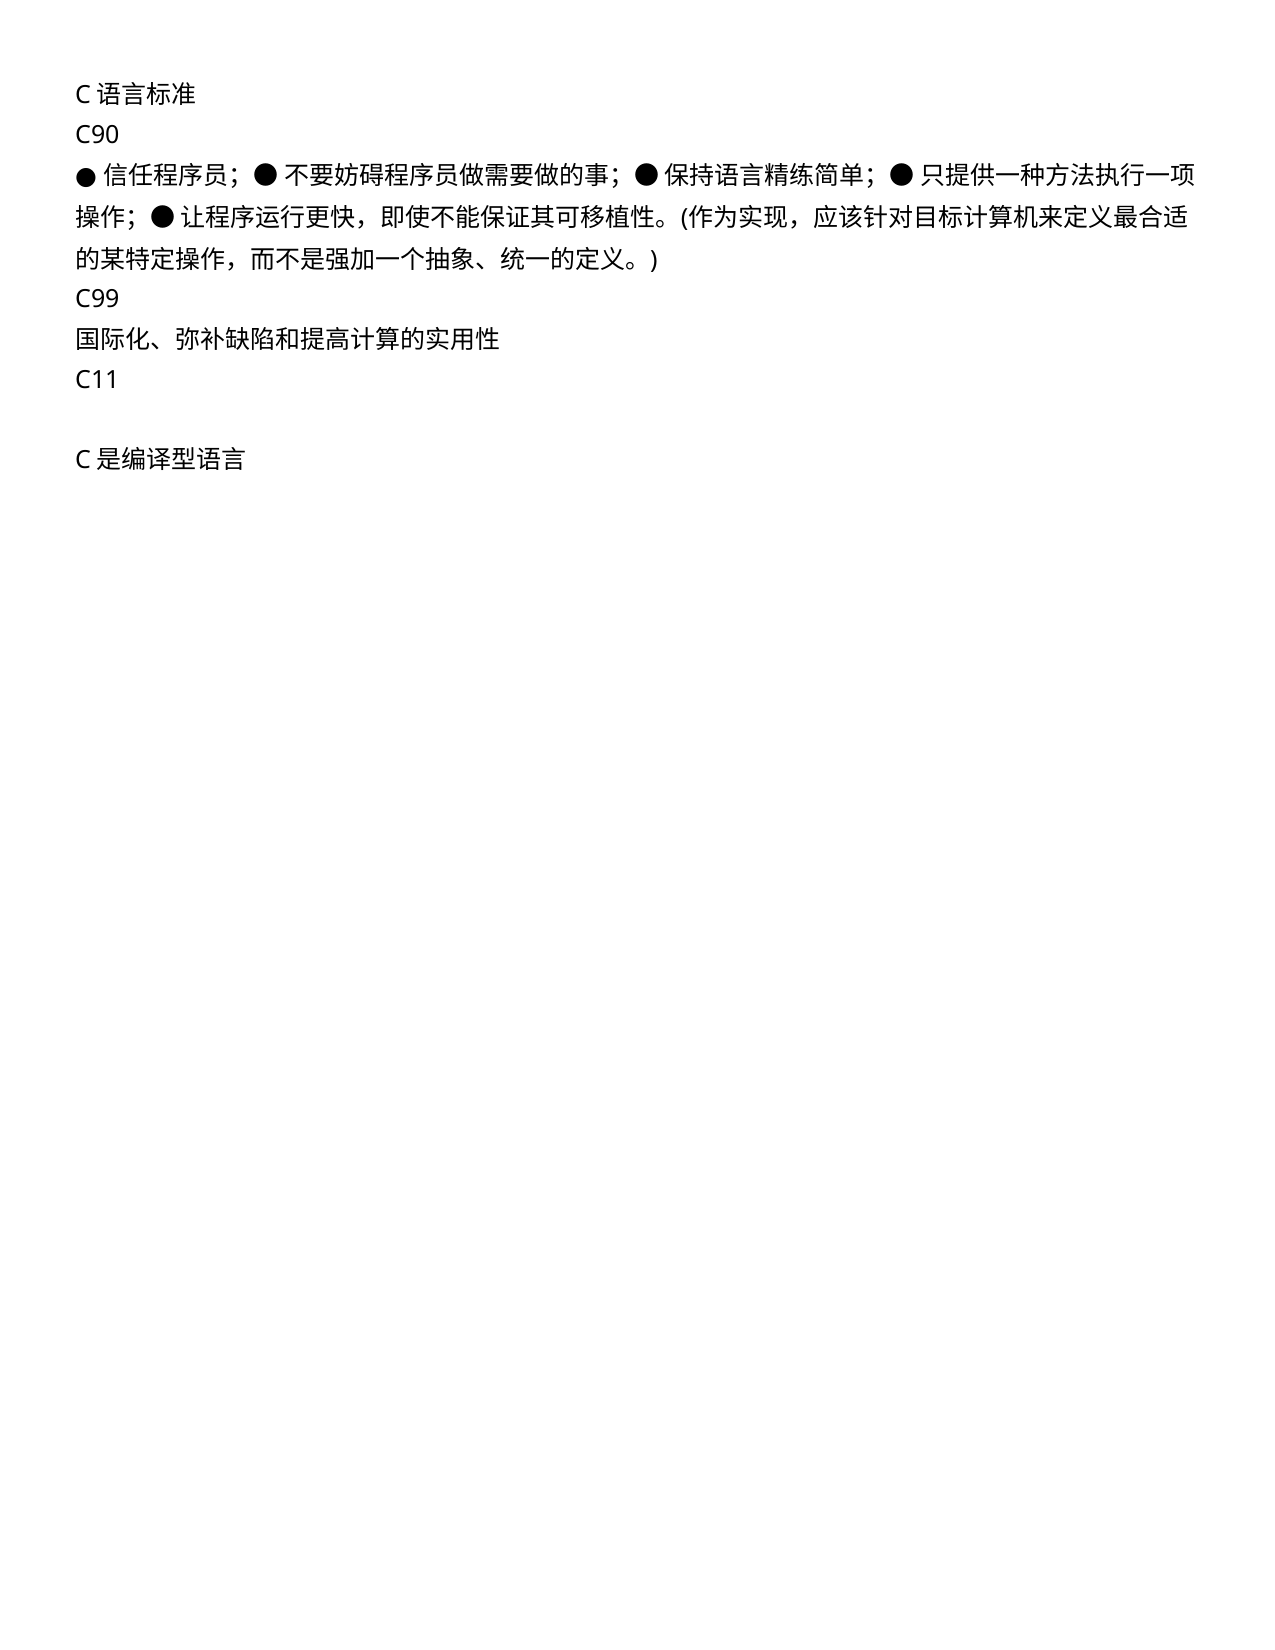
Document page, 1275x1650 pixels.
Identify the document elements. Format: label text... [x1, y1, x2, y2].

text 国际化、弥补缺陷和提高计算的实用性 [75, 320, 1200, 356]
text C11 [75, 362, 1200, 396]
text C是编译型语言 [75, 440, 1200, 476]
text ● 信任程序员；● 不要妨碍程序员做需要做的事；● 保持语言精练简单；● 只提供一种方法执行一项操作；● 让程序运行更快，即使不能保证其可移植性。(作为实现，应该针对目标计算机来定义最合适的某特定操作，而不是强加一个抽象、统一的定义。) [75, 156, 1200, 275]
text C99 [75, 281, 1200, 315]
text C语言标准 [75, 75, 1200, 111]
text C90 [75, 117, 1200, 151]
